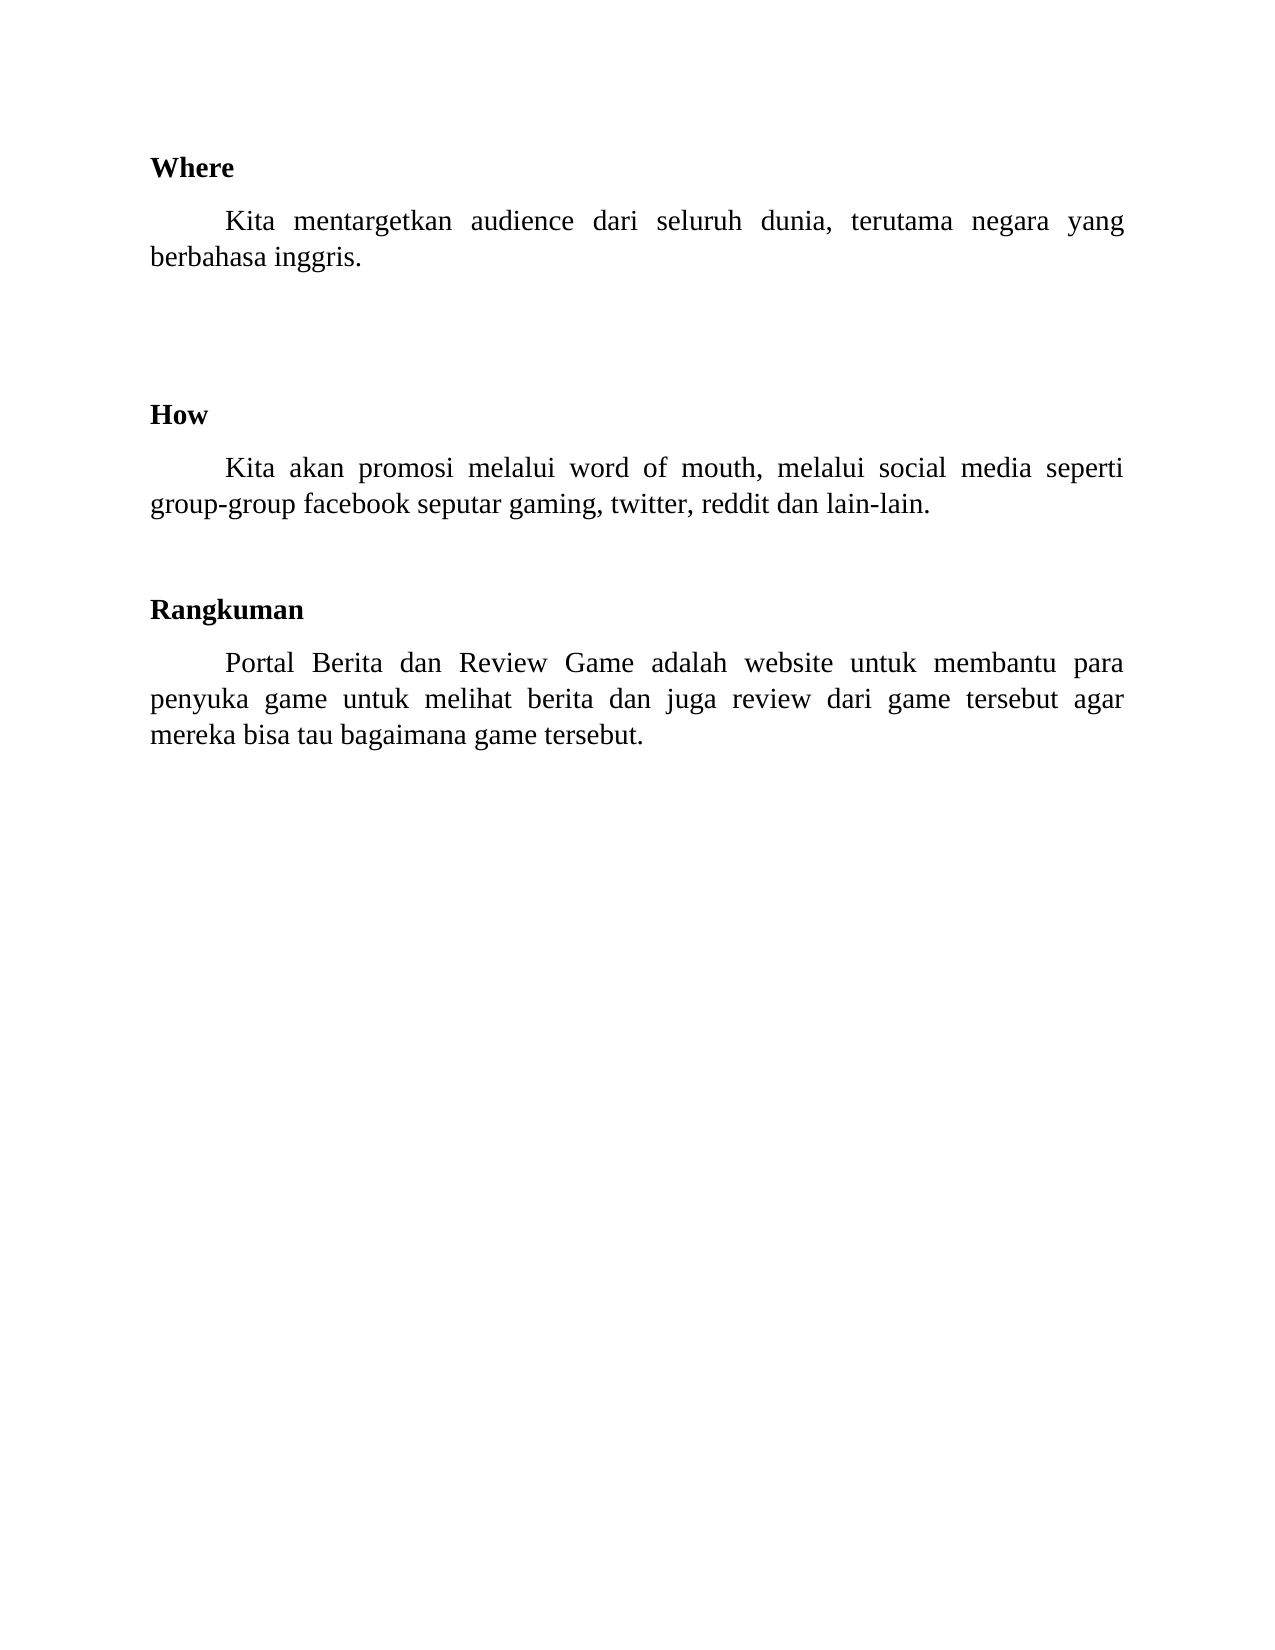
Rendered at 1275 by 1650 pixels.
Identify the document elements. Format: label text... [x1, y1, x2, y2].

text Kita akan promosi melalui word of mouth, melalui social media seperti group-group facebook seputar gaming, twitter, reddit dan lain-lain. [150, 450, 1125, 520]
text Kita mentargetkan audience dari seluruh dunia, terutama negara yang berbahasa inggris. [150, 203, 1125, 272]
text How [150, 397, 1125, 431]
text Rangkuman [150, 592, 1125, 626]
text Where [150, 150, 1125, 183]
text Portal Berita dan Review Game adalah website untuk membantu para penyuka game untuk melihat berita dan juga review dari game tersebut agar mereka bisa tau bagaimana game tersebut. [150, 645, 1125, 751]
